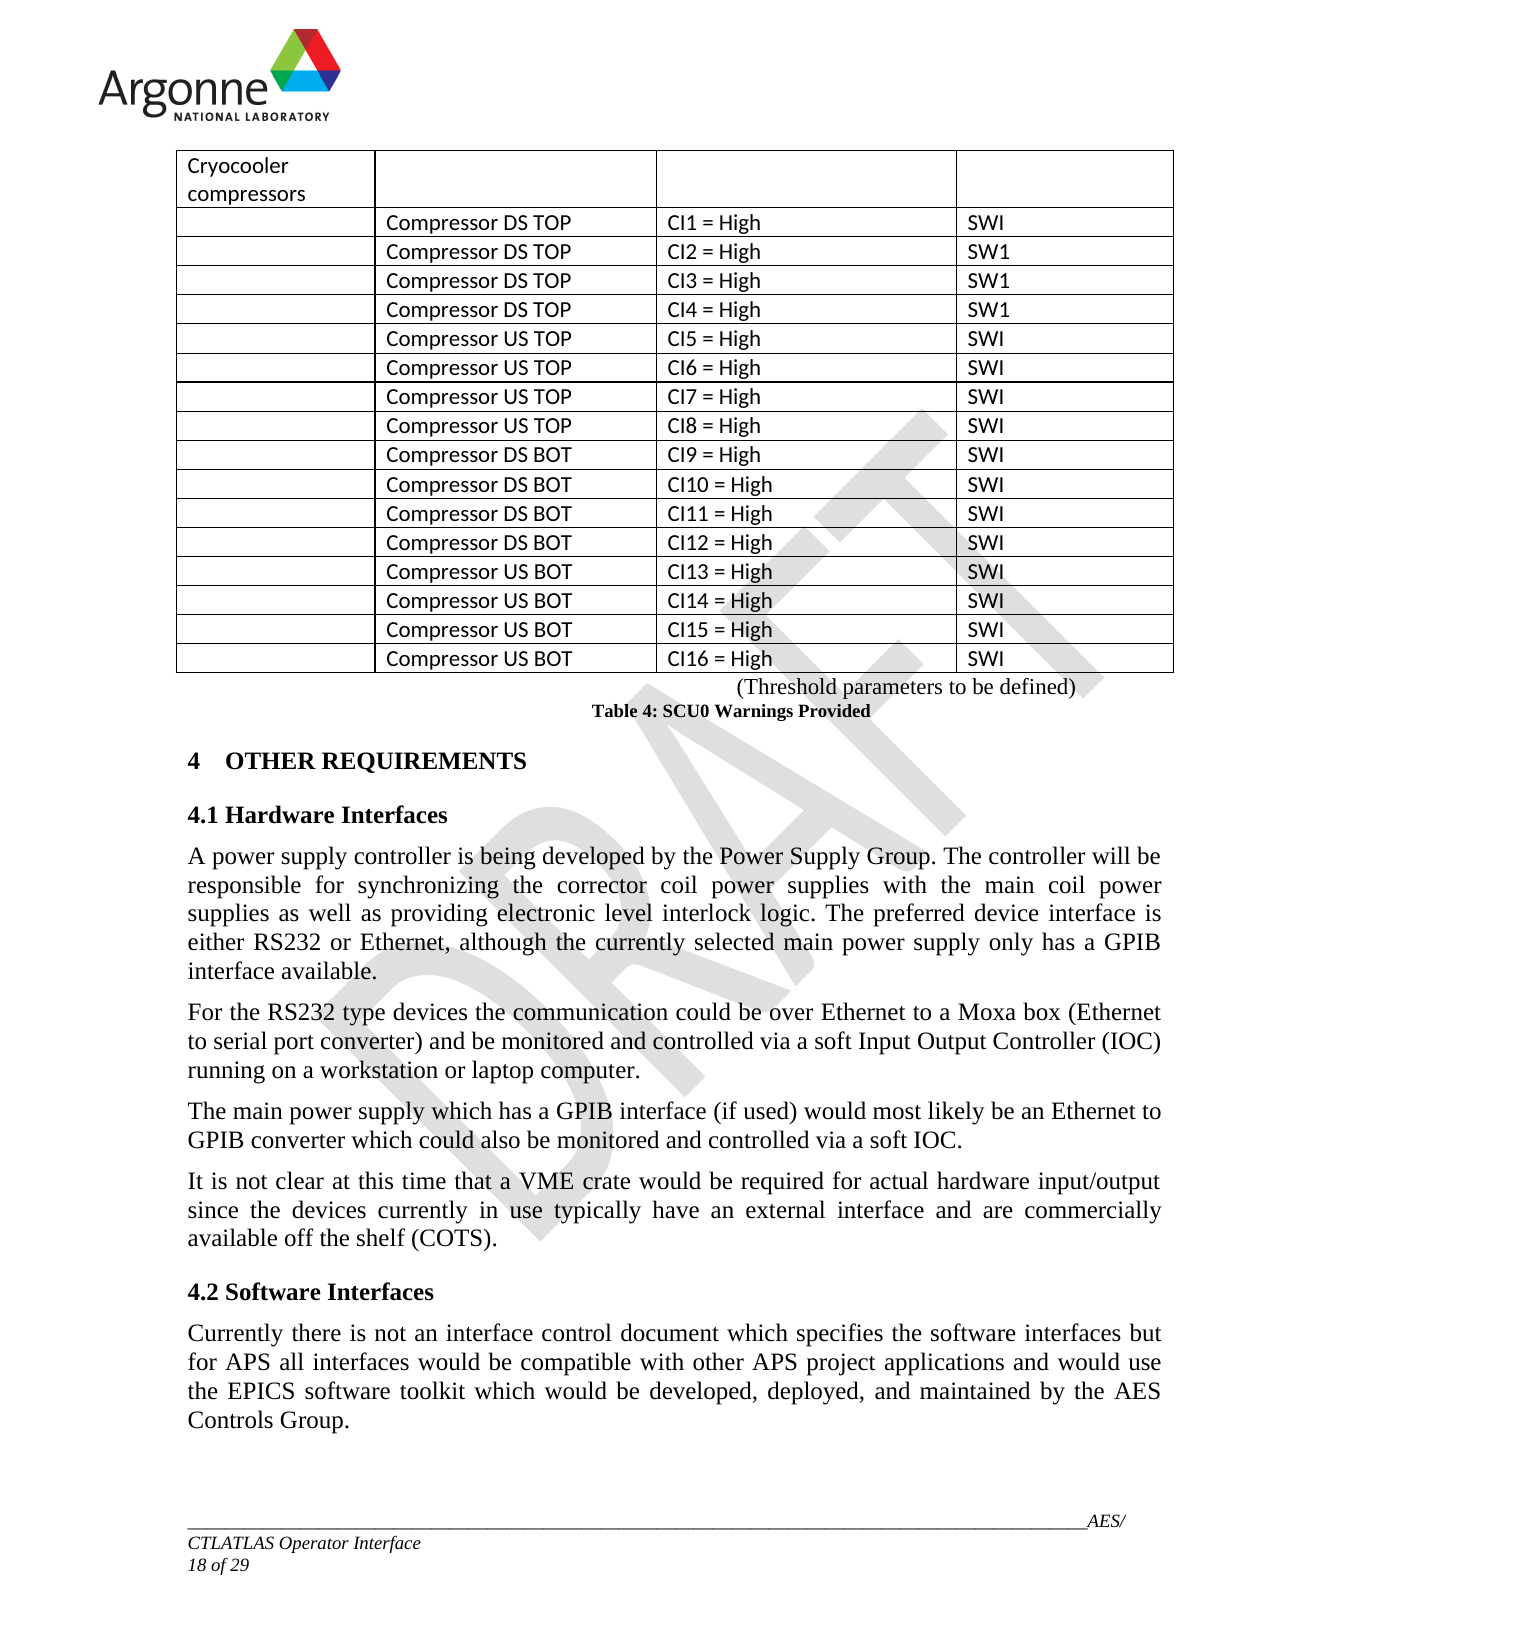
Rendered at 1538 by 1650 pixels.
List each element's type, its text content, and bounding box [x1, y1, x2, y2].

table_cell CI15 = High [657, 615, 956, 643]
table_cell [177, 557, 374, 585]
table_cell SW1 [957, 237, 1173, 265]
table_cell CI10 = High [657, 470, 956, 498]
table_cell SW1 [957, 266, 1173, 294]
table_cell [177, 586, 374, 614]
table_cell Compressor DS BOT [376, 528, 656, 556]
table_cell [177, 470, 374, 498]
table_cell [177, 615, 374, 643]
table_cell Compressor DS TOP [376, 237, 656, 265]
table_cell SWI [957, 324, 1173, 352]
table_cell CI12 = High [657, 528, 956, 556]
table_cell Compressor US BOT [376, 644, 656, 672]
table_cell Compressor US BOT [376, 557, 656, 585]
table_cell [177, 237, 374, 265]
table_cell CI13 = High [657, 557, 956, 585]
subtitle Software Interfaces [187, 1277, 1162, 1306]
table_cell Compressor US BOT [376, 615, 656, 643]
table_cell CI14 = High [657, 586, 956, 614]
table_cell SWI [957, 470, 1173, 498]
table_cell [177, 644, 374, 672]
table_cell CI3 = High [657, 266, 956, 294]
table_cell [177, 266, 374, 294]
table_cell [177, 383, 374, 411]
text (Threshold parameters to be defined) [187, 673, 1275, 699]
table_cell SWI [957, 383, 1173, 411]
text A power supply controller is being developed by the Power Supply Group. The controller will be responsible for synchronizing the corrector coil power supplies with the main coil power supplies as well as providing electronic level interlock logic. The preferred device interface is either RS232 or Ethernet, although the currently selected main power supply only has a GPIB interface available. [187, 841, 1162, 985]
picture [98, 29, 341, 121]
text The main power supply which has a GPIB interface (if used) would most likely be an Ethernet to GPIB converter which could also be monitored and controlled via a soft IOC. [187, 1096, 1162, 1153]
table_cell CI4 = High [657, 295, 956, 323]
table_cell Compressor DS BOT [376, 470, 656, 498]
table_cell Compressor US TOP [376, 354, 656, 381]
table_cell [177, 295, 374, 323]
table_cell CI5 = High [657, 324, 956, 352]
table_cell SWI [957, 586, 1173, 614]
table_cell [177, 354, 374, 381]
table_cell [177, 528, 374, 556]
table_cell SWI [957, 644, 1173, 672]
table_cell Compressor DS TOP [376, 295, 656, 323]
subtitle OTHER REQUIREMENTS [187, 746, 1162, 775]
table_header [957, 151, 1173, 207]
table_cell CI8 = High [657, 412, 956, 439]
table_header [376, 151, 656, 207]
table_cell SWI [957, 615, 1173, 643]
table_cell [177, 441, 374, 469]
table_cell CI9 = High [657, 441, 956, 469]
table_cell Compressor US BOT [376, 586, 656, 614]
table_cell CI6 = High [657, 354, 956, 381]
table_cell [177, 412, 374, 439]
table_header Cryocooler compressors [177, 151, 374, 207]
table_cell SWI [957, 499, 1173, 527]
table_cell [177, 324, 374, 352]
table_cell SWI [957, 412, 1173, 439]
table_cell Compressor US TOP [376, 324, 656, 352]
table_cell SW1 [957, 295, 1173, 323]
table_cell CI1 = High [657, 208, 956, 236]
table_cell SWI [957, 208, 1173, 236]
table_cell SWI [957, 557, 1173, 585]
table_header [657, 151, 956, 207]
text It is not clear at this time that a VME crate would be required for actual hardware input/output since the devices currently in use typically have an external interface and are commercially available off the shelf (COTS). [187, 1166, 1162, 1252]
table_cell CI2 = High [657, 237, 956, 265]
text Table 4: SCU0 Warnings Provided [187, 699, 1275, 721]
table_cell SWI [957, 354, 1173, 381]
subtitle Hardware Interfaces [187, 800, 1162, 828]
table_cell SWI [957, 528, 1173, 556]
text Currently there is not an interface control document which specifies the software interfaces but for APS all interfaces would be compatible with other APS project applications and would use the EPICS software toolkit which would be developed, deployed, and maintained by the AES Controls Group. [187, 1318, 1162, 1433]
table_cell Compressor US TOP [376, 383, 656, 411]
table_cell Compressor DS BOT [376, 499, 656, 527]
table_cell Compressor DS TOP [376, 208, 656, 236]
table_cell CI7 = High [657, 383, 956, 411]
table_cell CI16 = High [657, 644, 956, 672]
table_cell Compressor DS BOT [376, 441, 656, 469]
table_cell CI11 = High [657, 499, 956, 527]
text For the RS232 type devices the communication could be over Ethernet to a Moxa box (Ethernet to serial port converter) and be monitored and controlled via a soft Input Output Controller (IOC) running on a workstation or laptop computer. [187, 997, 1162, 1083]
table_cell Compressor DS TOP [376, 266, 656, 294]
table_cell [177, 208, 374, 236]
table_cell SWI [957, 441, 1173, 469]
table_cell Compressor US TOP [376, 412, 656, 439]
table_cell [177, 499, 374, 527]
